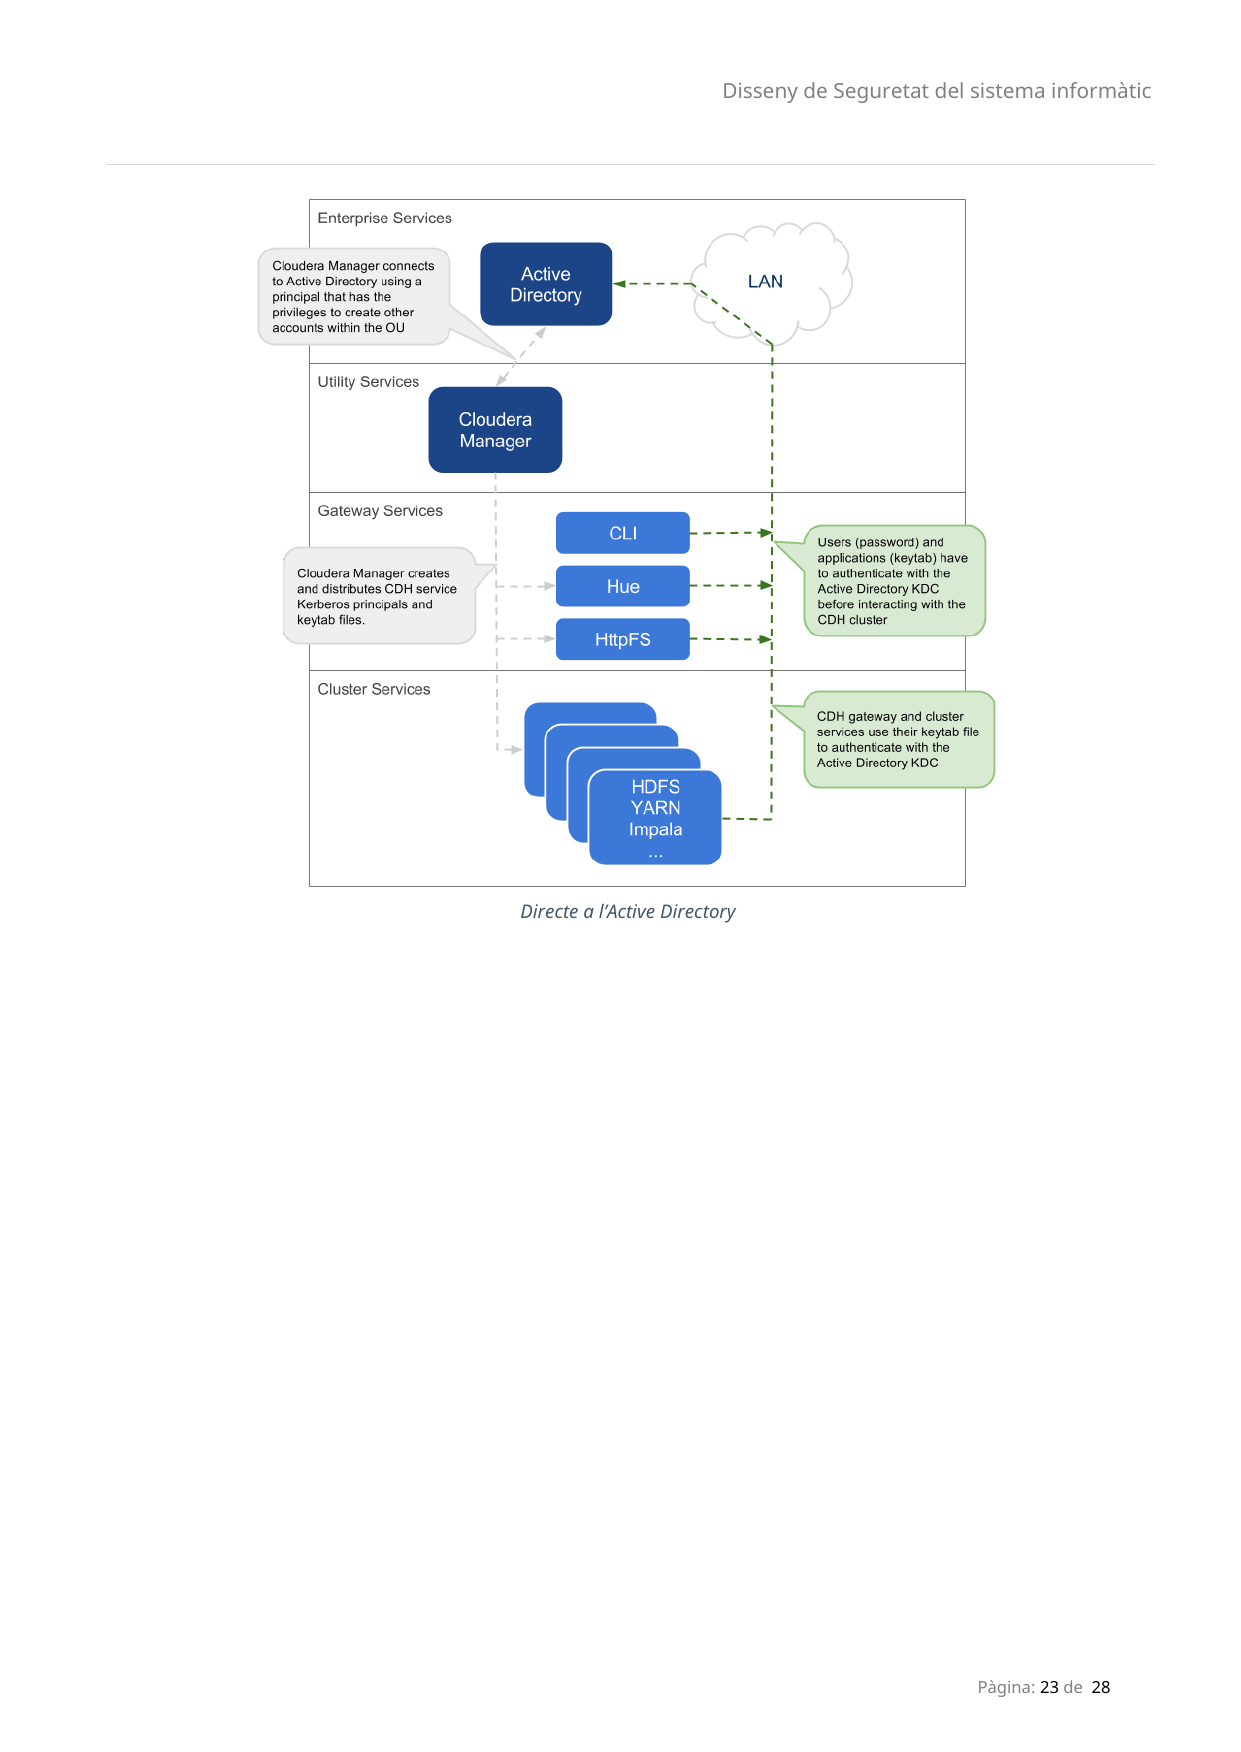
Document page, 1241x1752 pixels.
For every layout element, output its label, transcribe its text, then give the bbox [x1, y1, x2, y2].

picture [251, 186, 1007, 892]
text Directe a l’Active Directory [106, 898, 1152, 924]
